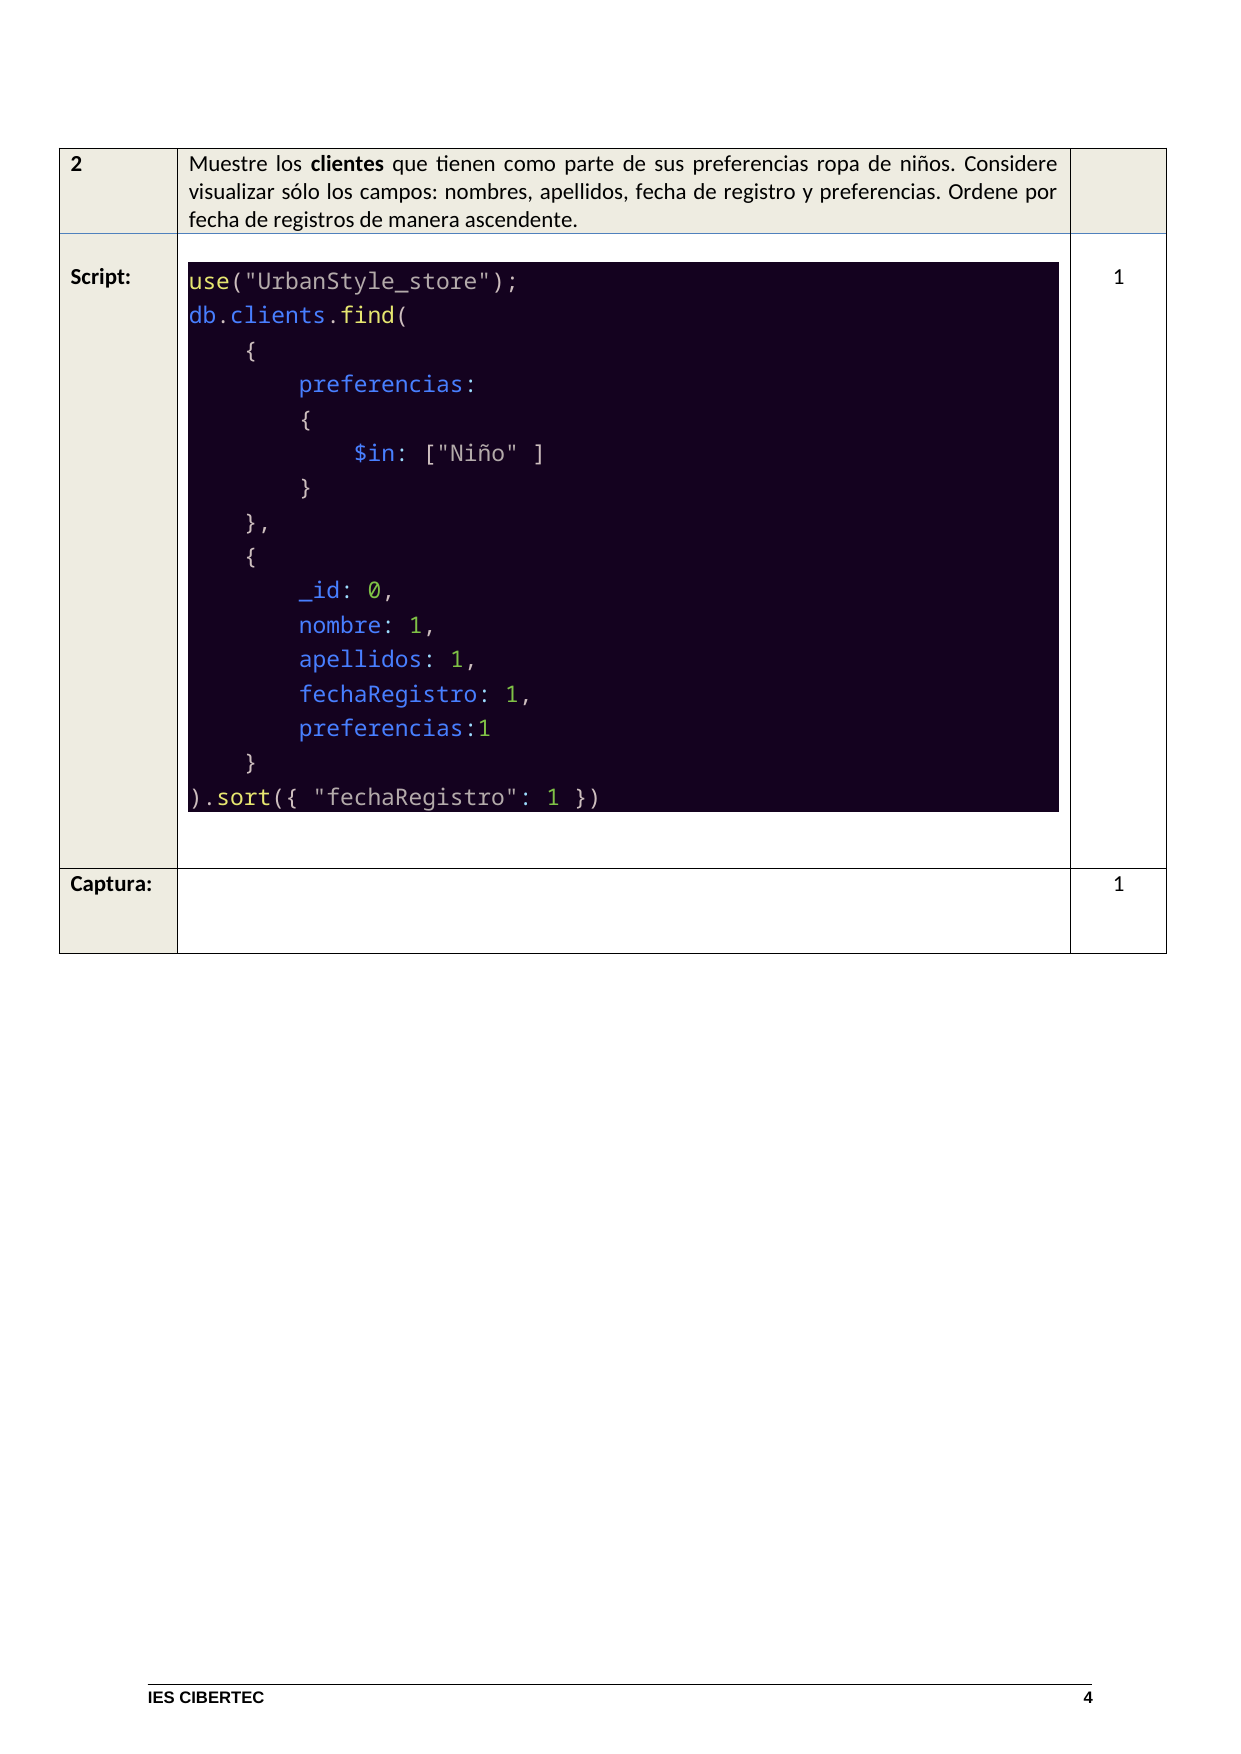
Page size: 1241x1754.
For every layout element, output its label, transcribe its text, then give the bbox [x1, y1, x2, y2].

table_cell Captura: [60, 869, 177, 953]
table_cell [1071, 149, 1166, 233]
table_cell use("UrbanStyle_store"); db.clients.find( { preferencias: { $in: ["Niño" ] } }, { _id: 0, nombre: 1, apellidos: 1, fechaRegistro: 1, preferencias:1 } ).sort({ "fechaRegistro": 1 }) [178, 234, 1070, 868]
table_cell 2 [60, 149, 177, 233]
table_cell 1 [1071, 234, 1166, 868]
table_cell Script: [60, 234, 177, 868]
table_cell [178, 869, 1070, 953]
table_cell 1 [1071, 869, 1166, 953]
table_cell Muestre los clientes que tienen como parte de sus preferencias ropa de niños. Considere visualizar sólo los campos: nombres, apellidos, fecha de registro y preferencias. Ordene por fecha de registros de manera ascendente. [178, 149, 1070, 233]
